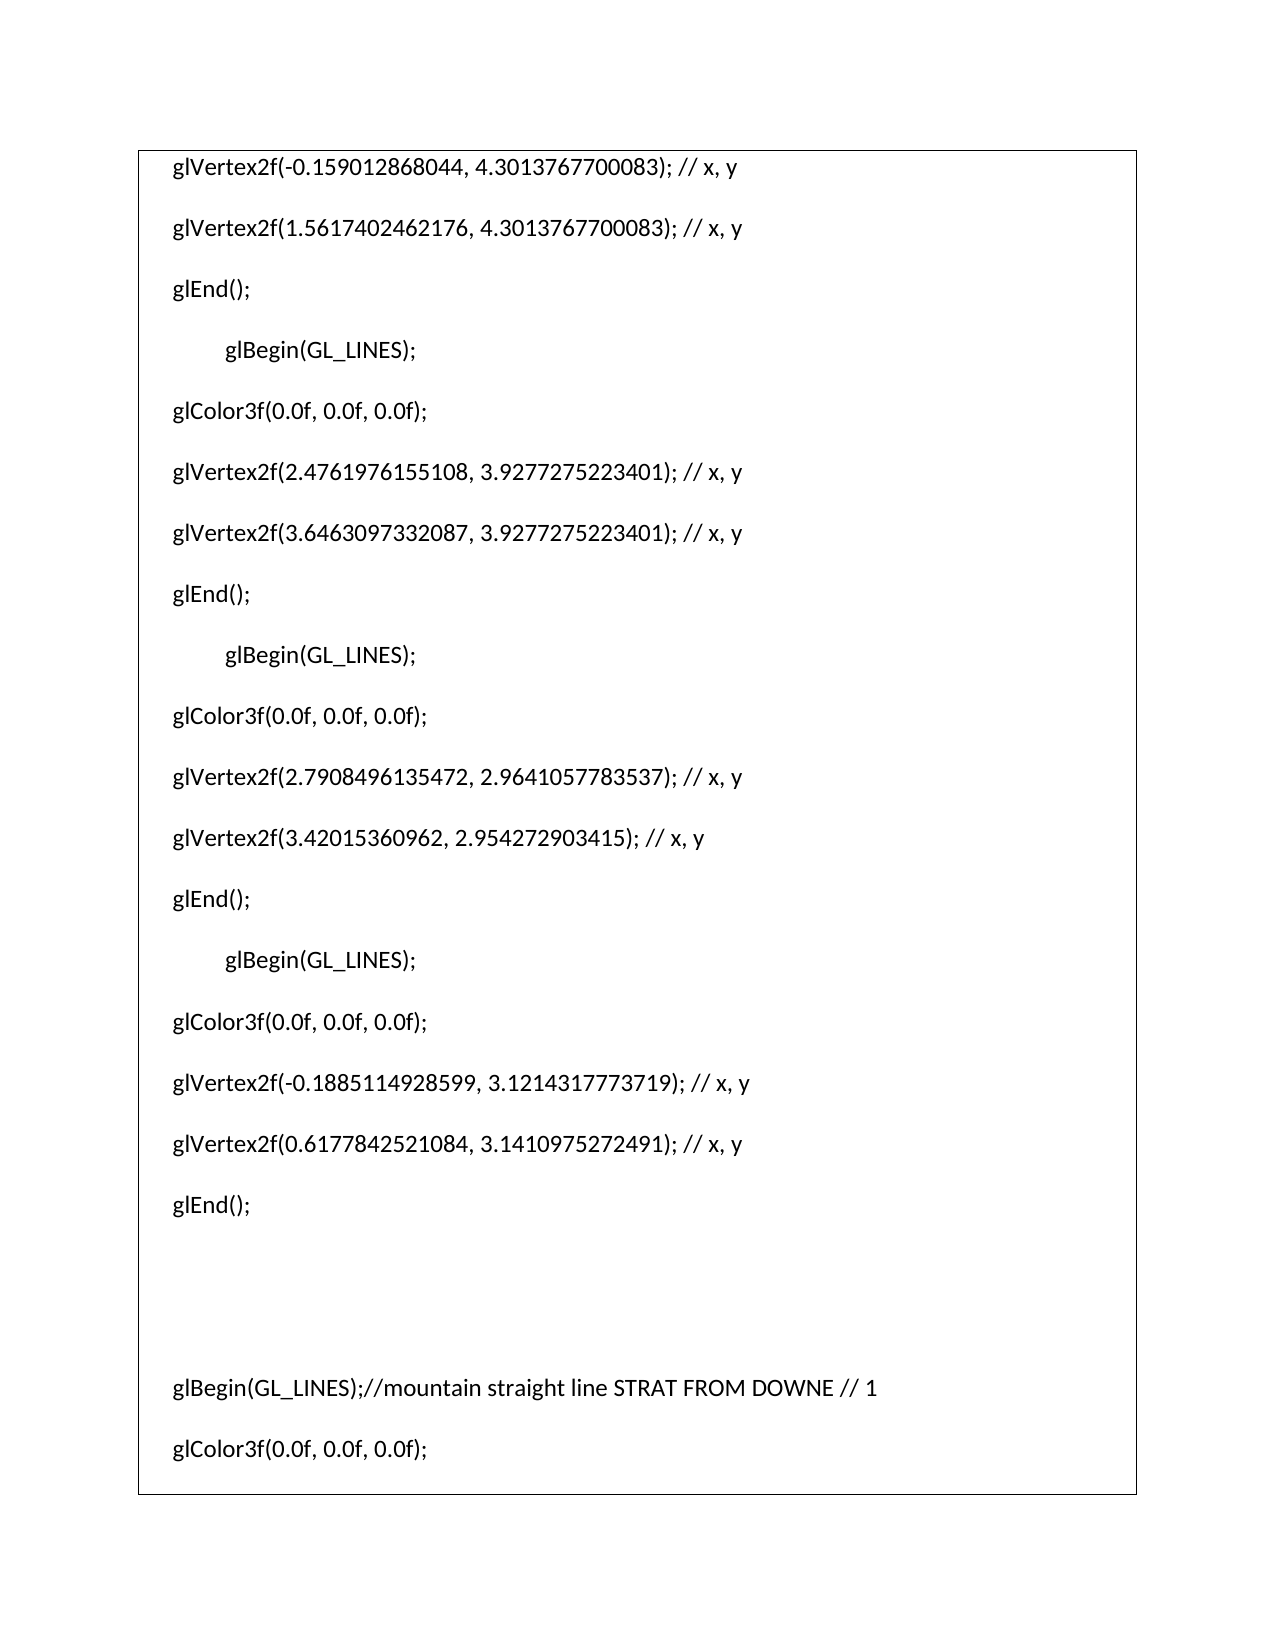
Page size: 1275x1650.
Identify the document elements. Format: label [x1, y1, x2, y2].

table_cell [139, 151, 1136, 1494]
